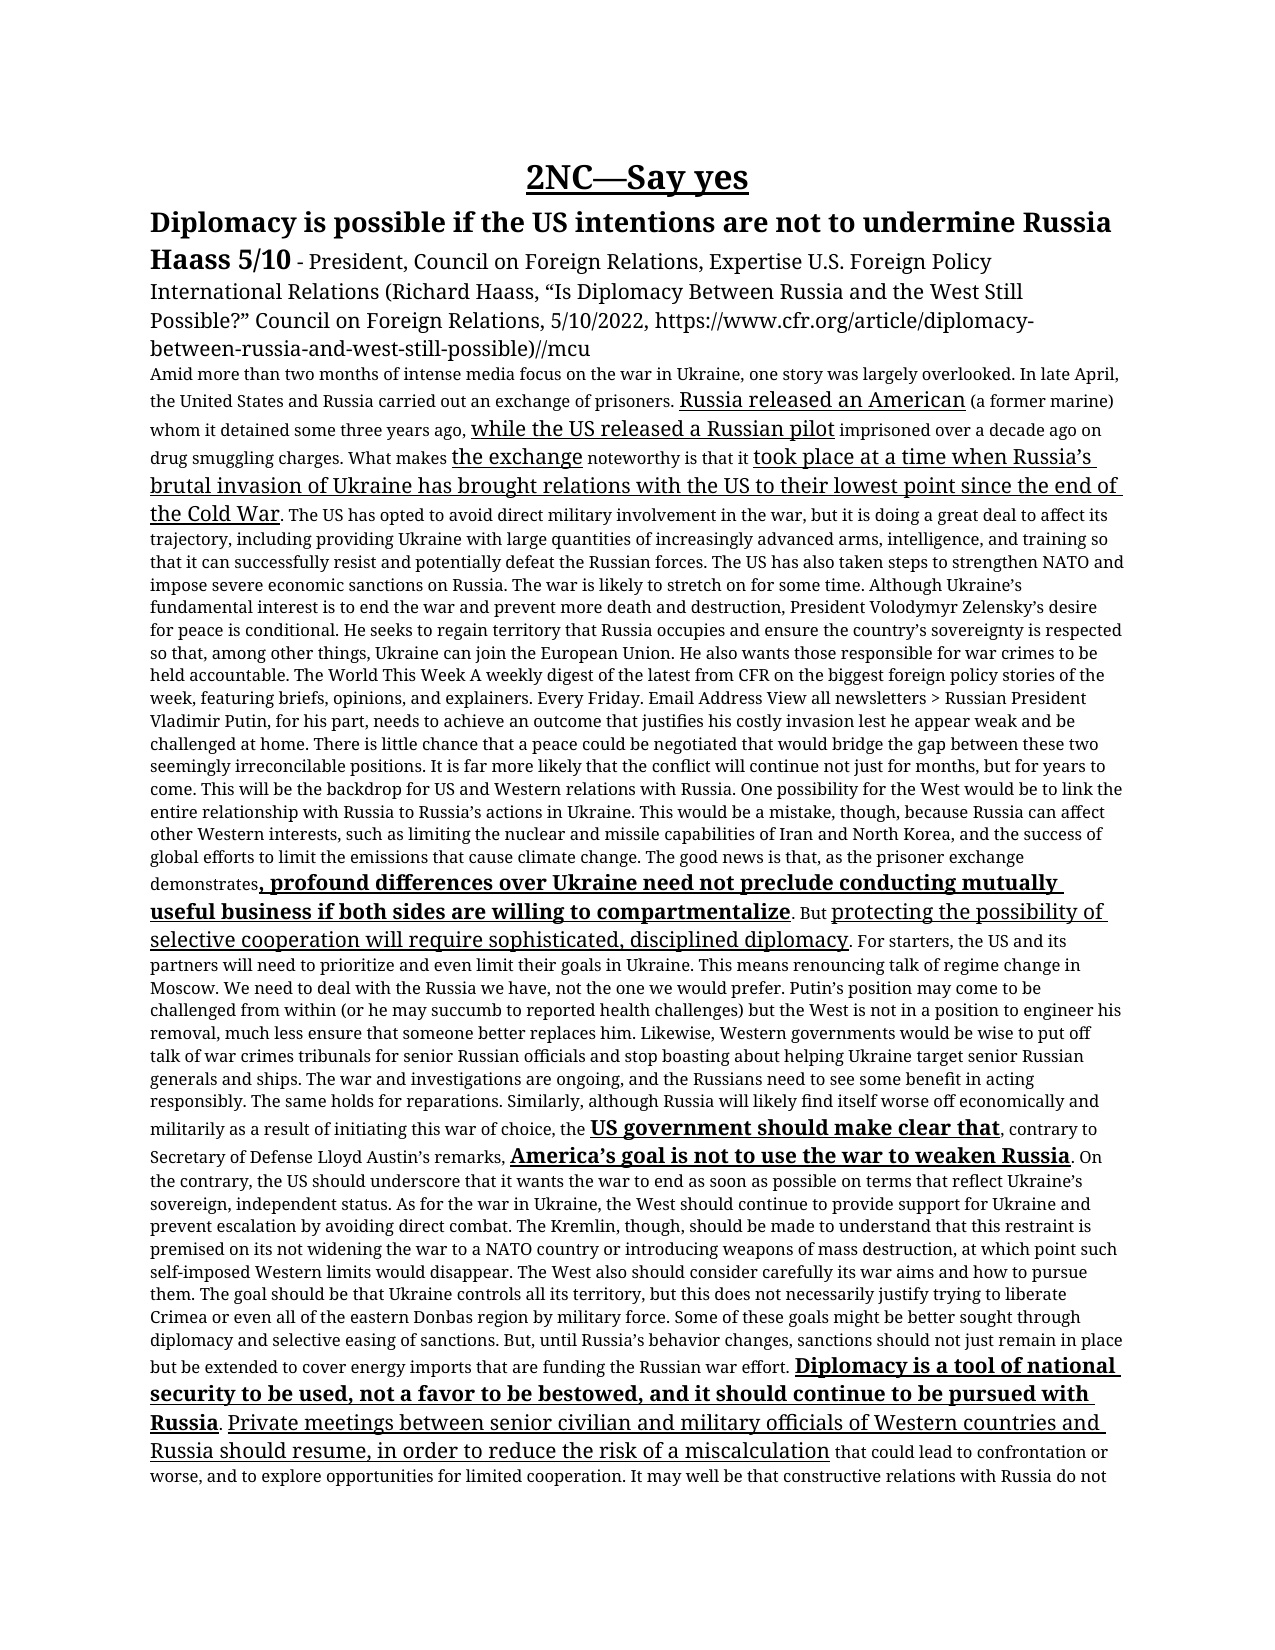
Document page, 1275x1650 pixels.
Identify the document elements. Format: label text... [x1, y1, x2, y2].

text Diplomacy is possible if the US intentions are not to undermine Russia [150, 204, 1125, 241]
text Haass 5/10 - President, Council on Foreign Relations, Expertise U.S. Foreign Policy International Relations (Richard Haass, “Is Diplomacy Between Russia and the West Still Possible?” Council on Foreign Relations, 5/10/2022, https://www.cfr.org/article/diplomacy-between-russia-and-west-still-possible)//mcu [150, 241, 1125, 363]
text 2NC—Say yes [150, 154, 1125, 199]
